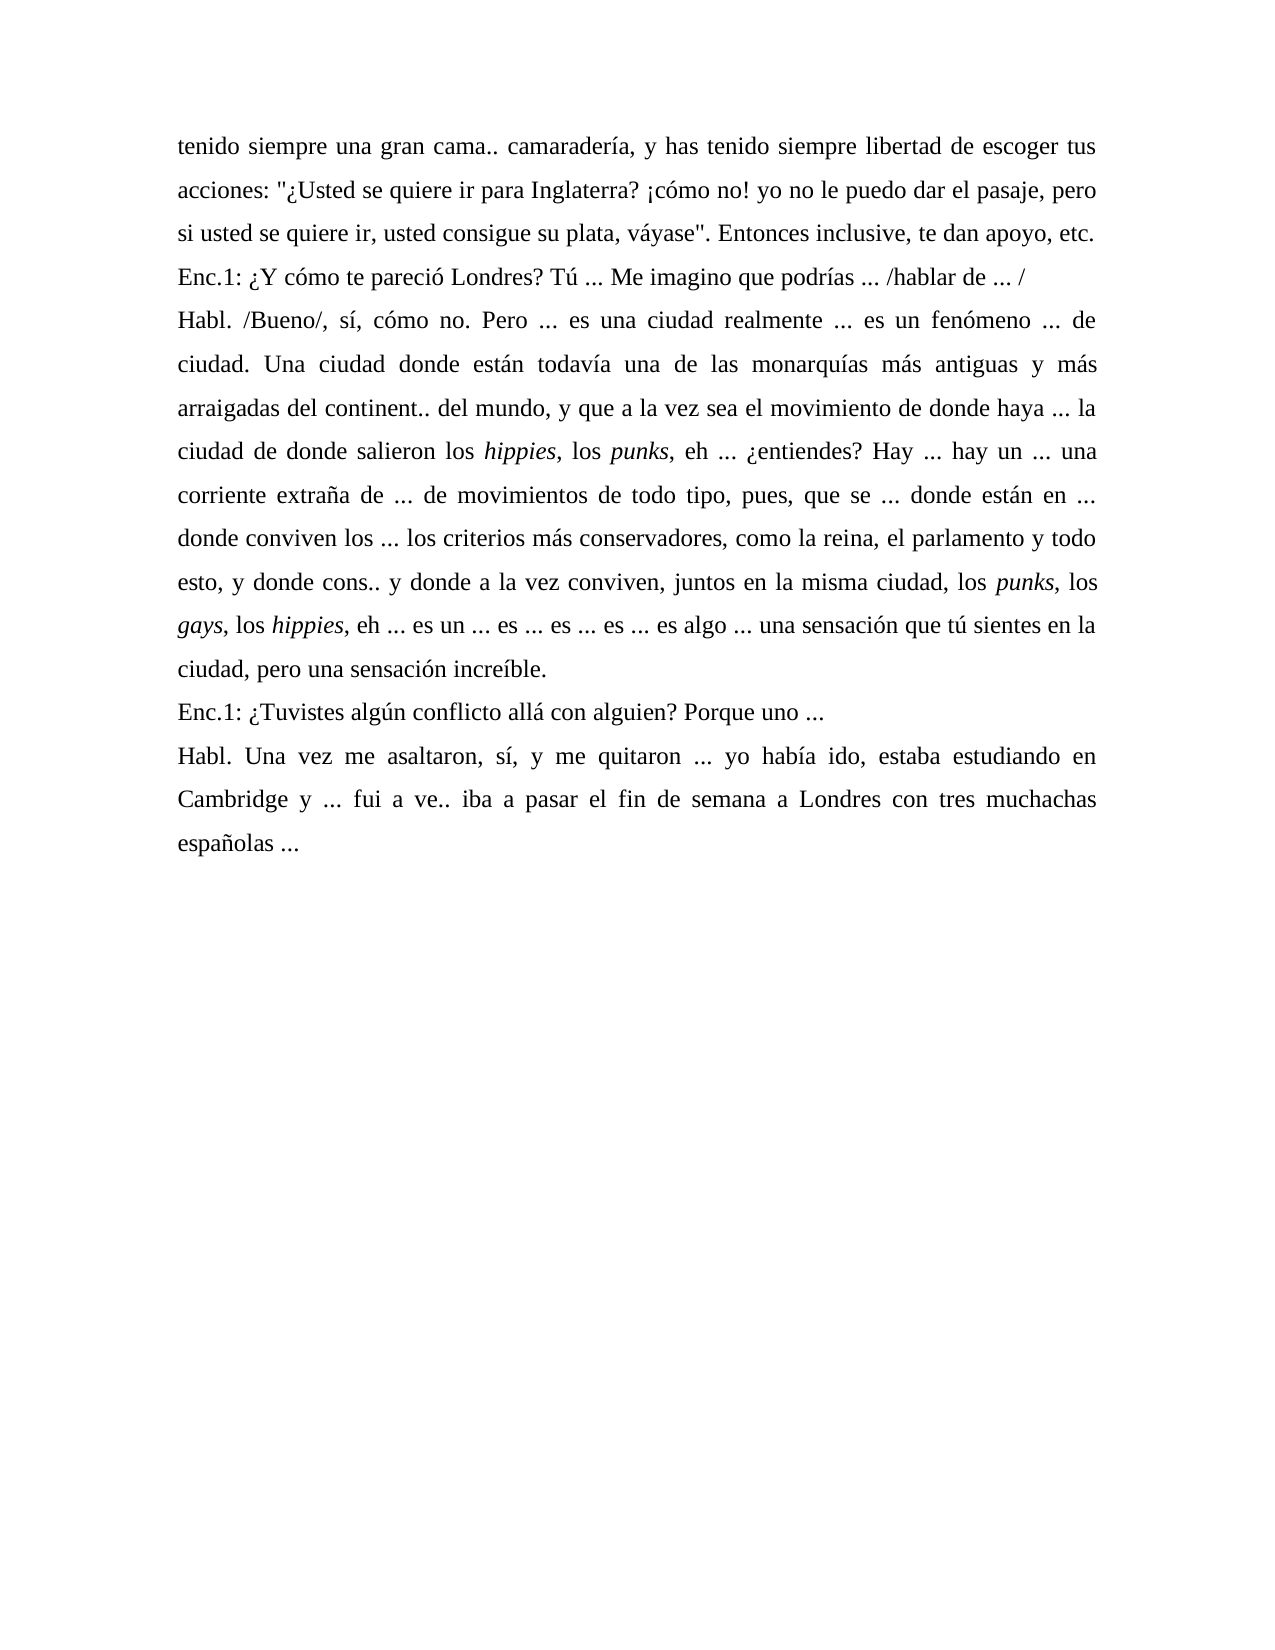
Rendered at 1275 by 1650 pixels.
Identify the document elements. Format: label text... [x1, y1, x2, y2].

text Enc.1: ¿Tuvistes algún conflicto allá con alguien? Porque uno ... [177, 697, 1098, 726]
text Habl. /Bueno/, sí, cómo no. Pero ... es una ciudad realmente ... es un fenómeno ... de ciudad. Una ciudad donde están todavía una de las monarquías más antiguas y más arraigadas del continent.. del mundo, y que a la vez sea el movimiento de donde haya ... la ciudad de donde salieron los hippies, los punks, eh ... ¿entiendes? Hay ... hay un ... una corriente extraña de ... de movimientos de todo tipo, pues, que se ... donde están en ... donde conviven los ... los criterios más conservadores, como la reina, el parlamento y todo esto, y donde cons.. y donde a la vez conviven, juntos en la misma ciudad, los punks, los gays, los hippies, eh ... es un ... es ... es ... es ... es algo ... una sensación que tú sientes en la ciudad, pero una sensación increíble. [177, 305, 1098, 683]
text Habl. Una vez me asaltaron, sí, y me quitaron ... yo había ido, estaba estudiando en Cambridge y ... fui a ve.. iba a pasar el fin de semana a Londres con tres muchachas españolas ... [177, 741, 1098, 857]
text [177, 131, 1098, 247]
text Enc.1: ¿Y cómo te pareció Londres? Tú ... Me imagino que podrías ... /hablar de ... / [177, 262, 1098, 291]
